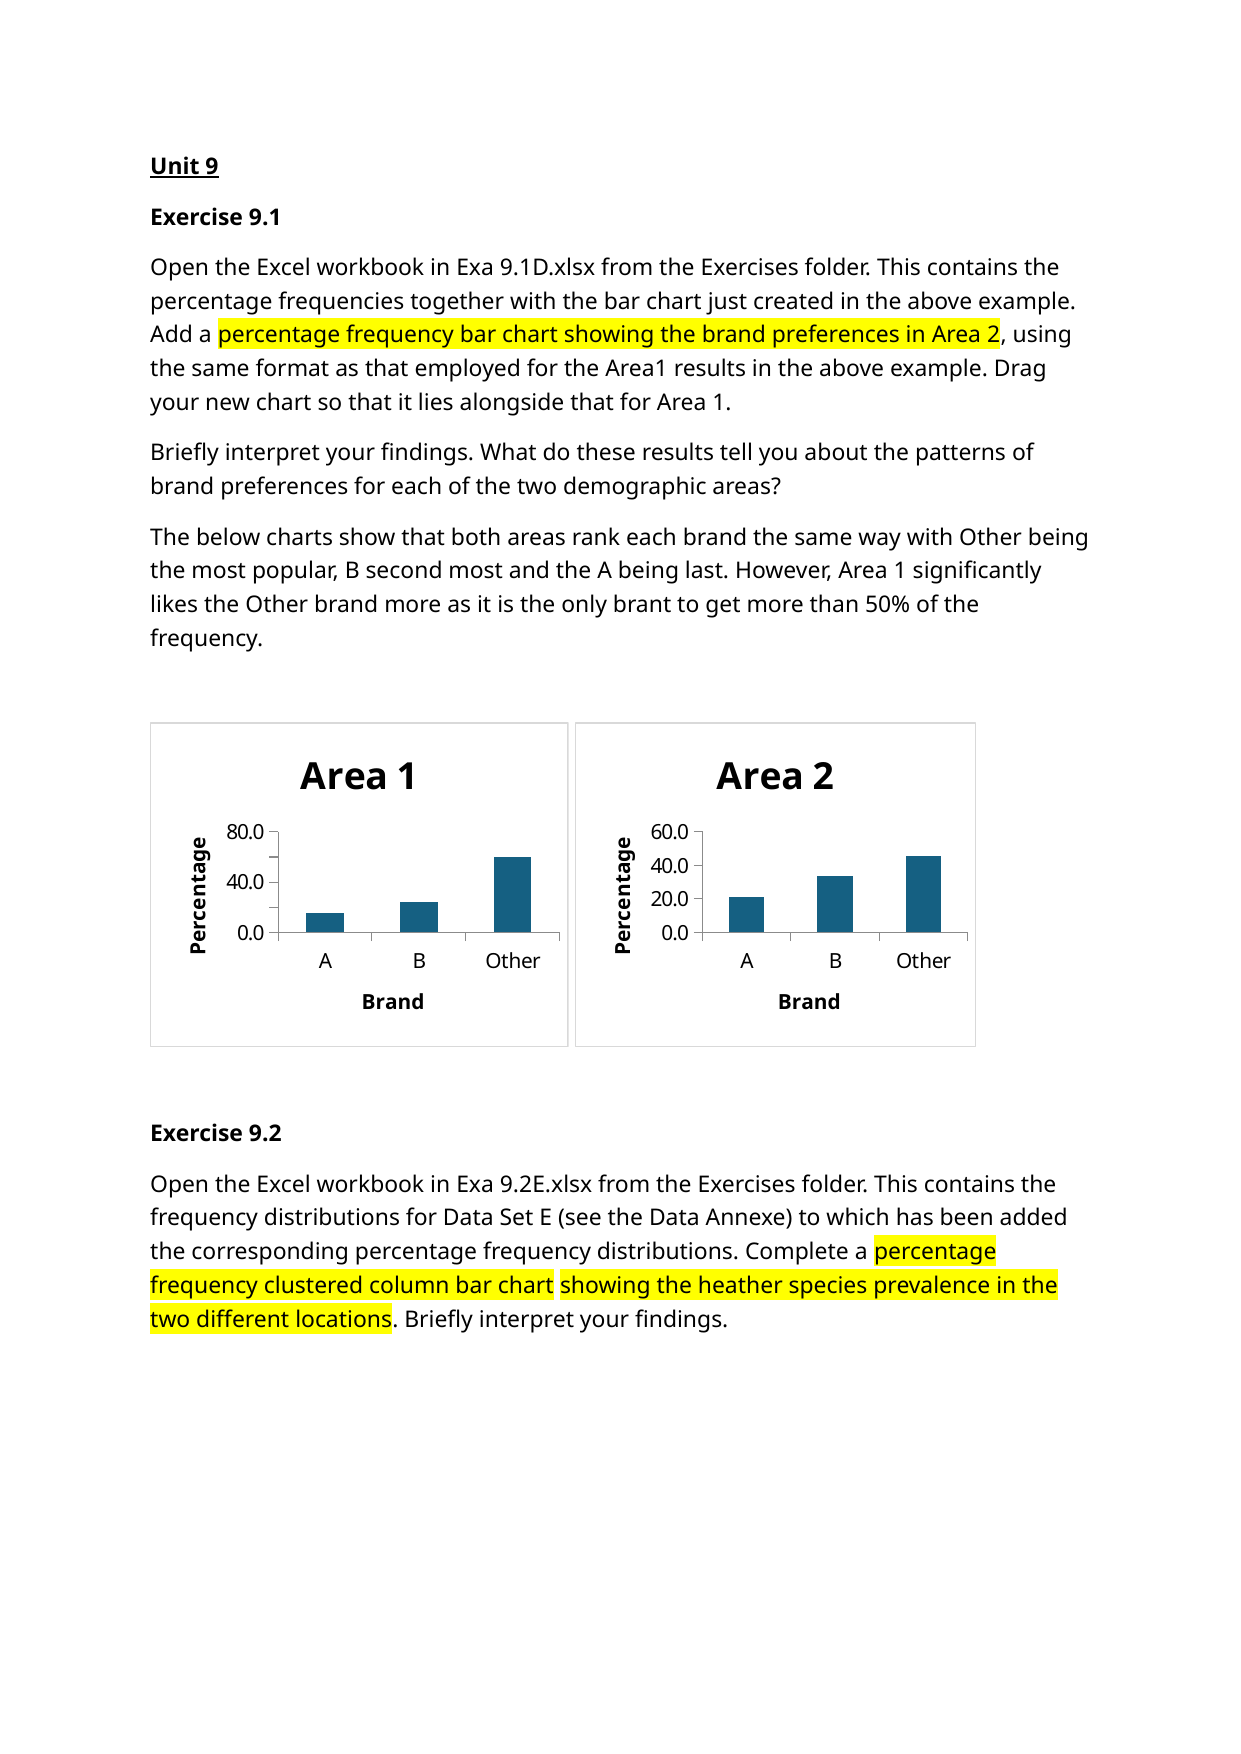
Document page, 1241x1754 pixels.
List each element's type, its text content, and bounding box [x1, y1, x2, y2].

text Exercise 9.1 [150, 200, 1090, 232]
text The below charts show that both areas rank each brand the same way with Other being the most popular, B second most and the A being last. However, Area 1 significantly likes the Other brand more as it is the only brant to get more than 50% of the frequency. [150, 520, 1090, 653]
text Exercise 9.2 [150, 1117, 1090, 1148]
text Unit 9 [150, 150, 1090, 181]
text Open the Excel workbook in Exa 9.2E.xlsx from the Exercises folder. This contains the frequency distributions for Data Set E (see the Data Annexe) to which has been added the corresponding percentage frequency distributions. Complete a percentage frequency clustered column bar chart showing the heather species prevalence in the two different locations. Briefly interpret your findings. [150, 1167, 1090, 1334]
text Briefly interpret your findings. What do these results tell you about the patterns of brand preferences for each of the two demographic areas? [150, 436, 1090, 501]
text Open the Excel workbook in Exa 9.1D.xlsx from the Exercises folder. This contains the percentage frequencies together with the bar chart just created in the above example. Add a percentage frequency bar chart showing the brand preferences in Area 2, using the same format as that employed for the Area1 results in the above example. Drag your new chart so that it lies alongside that for Area 1. [150, 251, 1090, 417]
